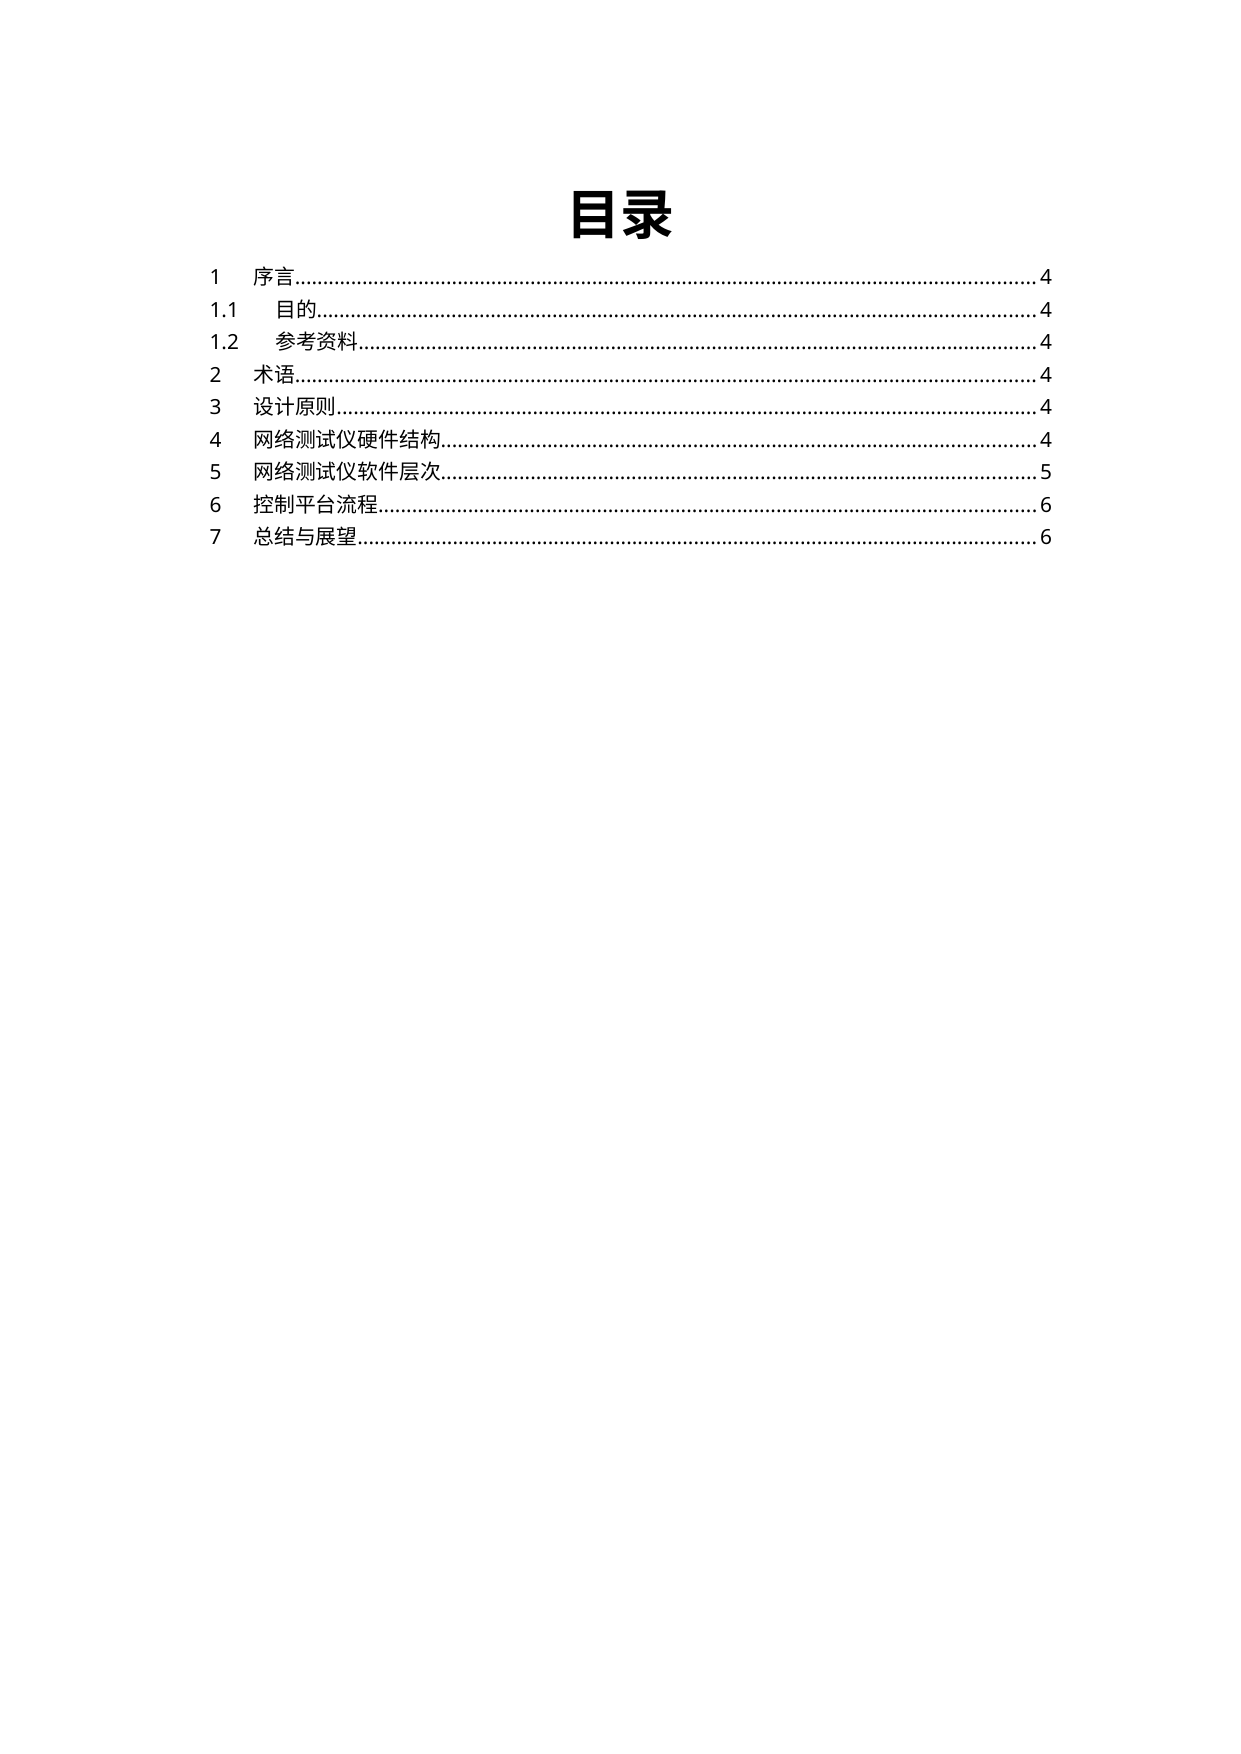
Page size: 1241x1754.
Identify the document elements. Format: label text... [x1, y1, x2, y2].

text 1.2 参考资料 4 [209, 324, 1053, 357]
text 2 术语 4 [209, 357, 1053, 389]
text 7 总结与展望 6 [209, 519, 1053, 552]
text 3 设计原则 4 [209, 389, 1053, 422]
text 5 网络测试仪软件层次 5 [209, 454, 1053, 487]
text 1.1 目的 4 [209, 292, 1053, 324]
text 目录 [187, 162, 1053, 259]
text 4 网络测试仪硬件结构 4 [209, 422, 1053, 454]
text 6 控制平台流程 6 [209, 487, 1053, 519]
text 1 序言 4 [209, 259, 1053, 292]
